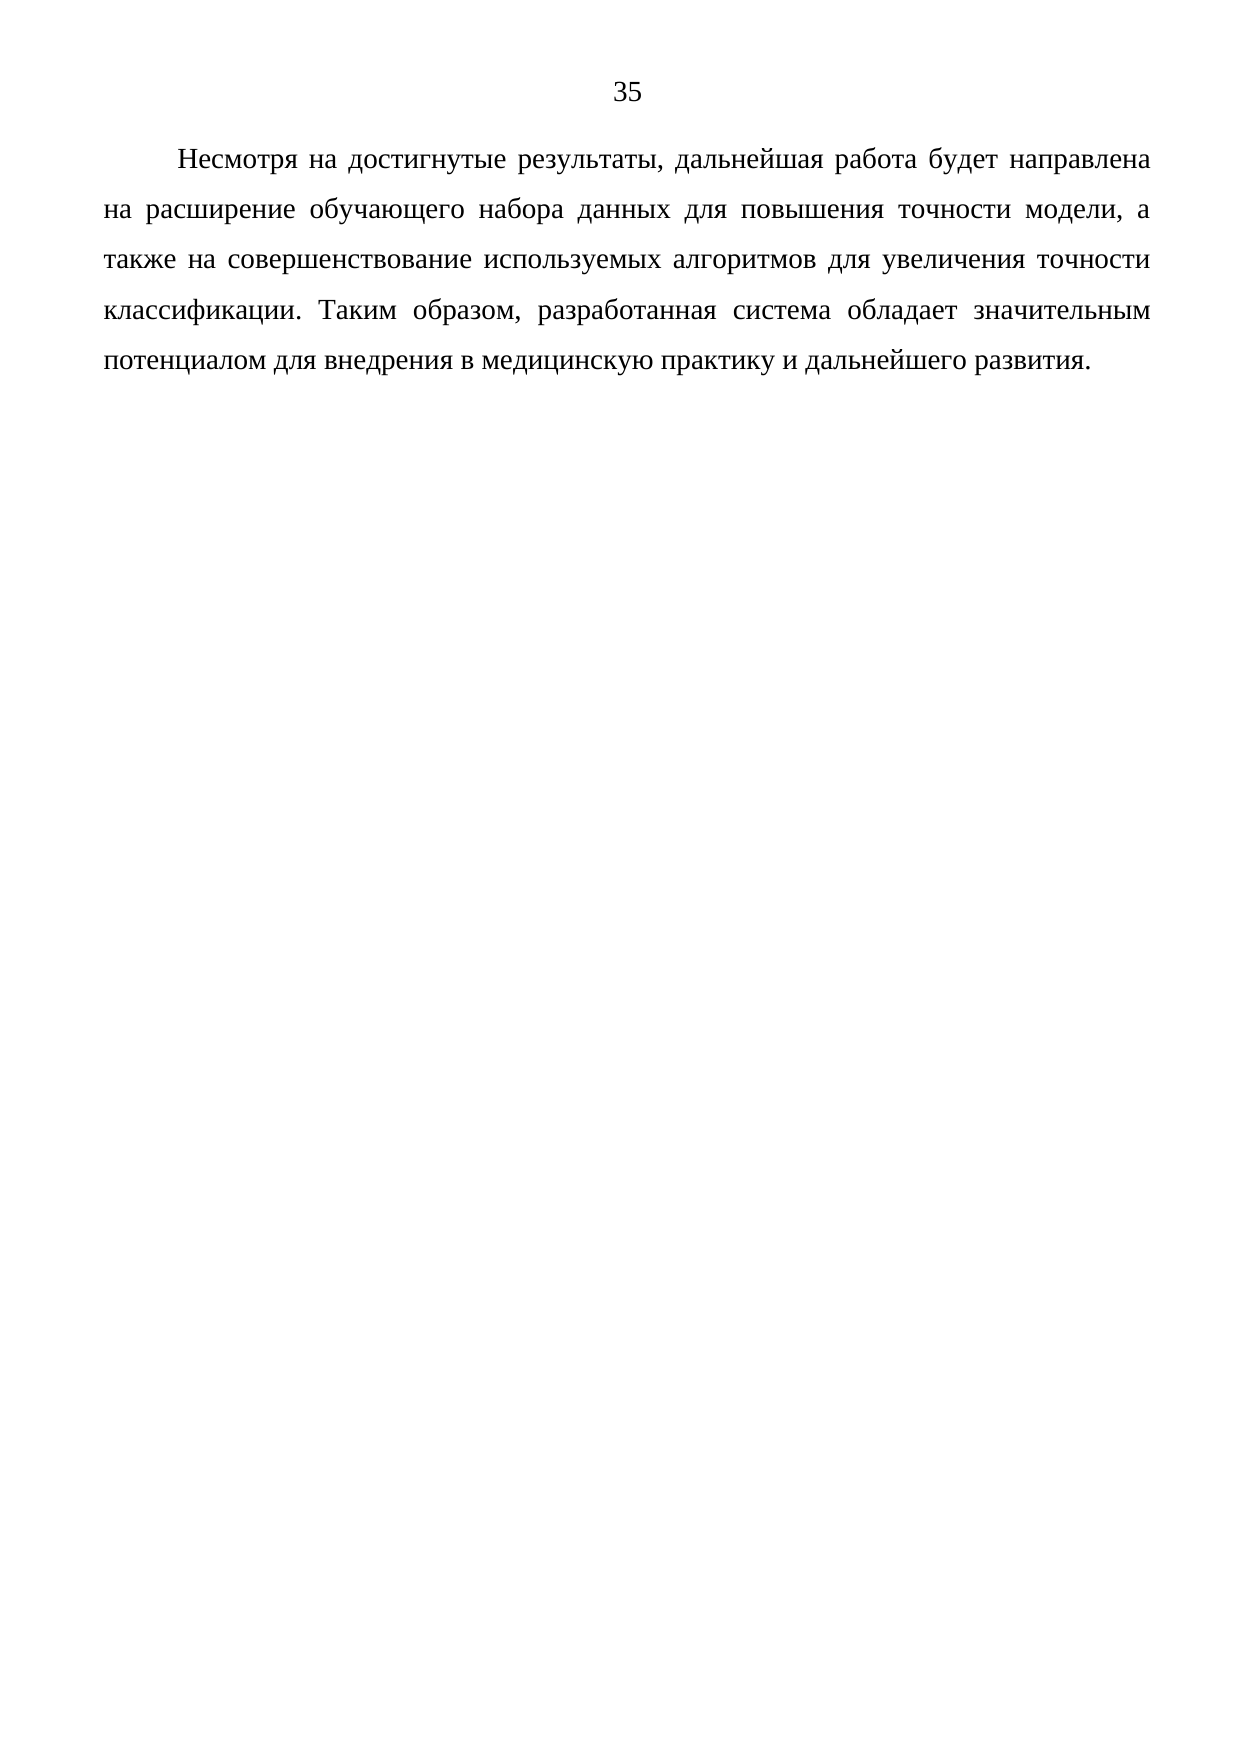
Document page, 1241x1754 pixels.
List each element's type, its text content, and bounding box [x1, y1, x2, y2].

text Несмотря на достигнутые результаты, дальнейшая работа будет направлена на расширение обучающего набора данных для повышения точности модели, а также на совершенствование используемых алгоритмов для увеличения точности классификации. Таким образом, разработанная система обладает значительным потенциалом для внедрения в медицинскую практику и дальнейшего развития. [103, 141, 1152, 376]
